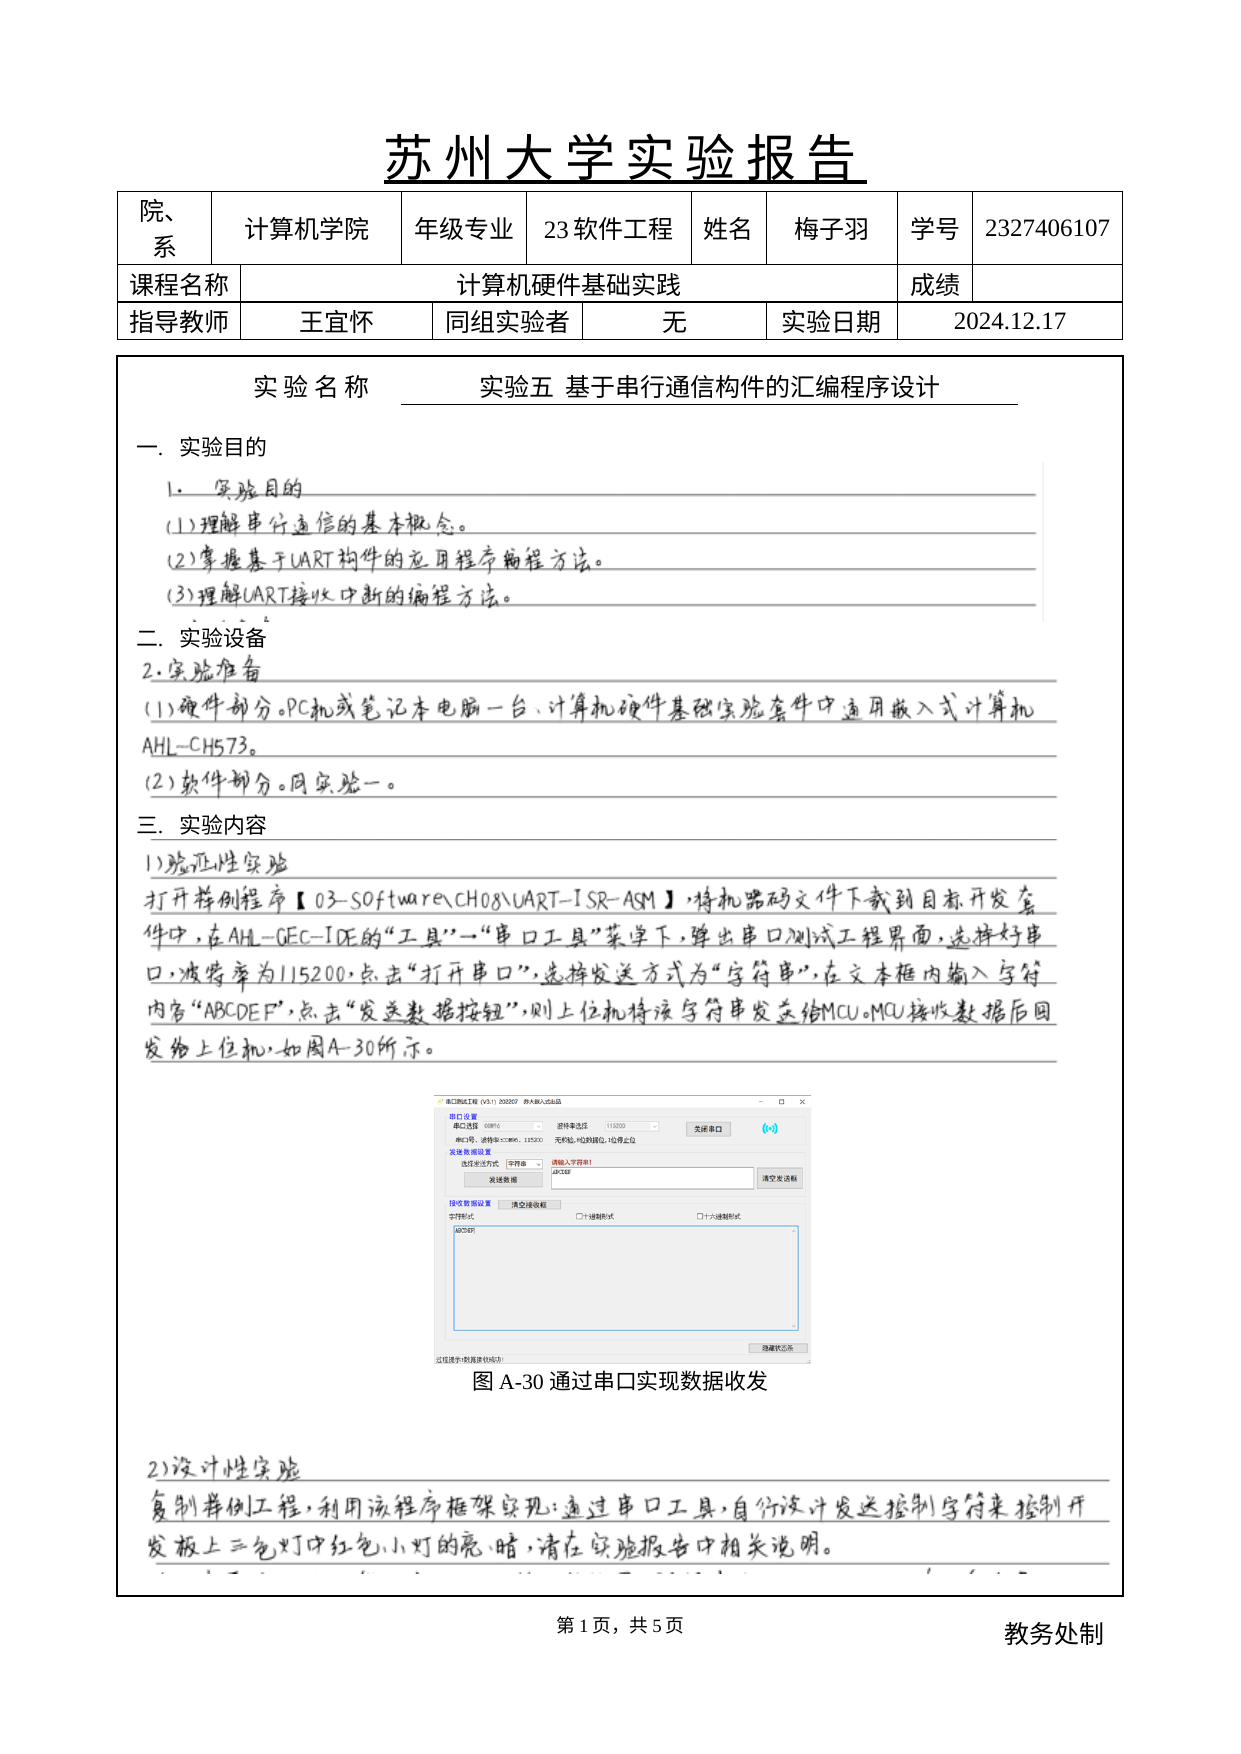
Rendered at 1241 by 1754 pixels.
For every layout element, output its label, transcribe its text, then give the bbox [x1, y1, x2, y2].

table_header 学号 [898, 192, 972, 264]
table_header 梅子羽 [767, 192, 897, 264]
text 苏州大学实验报告 [136, 118, 1104, 191]
table_cell 2024.12.17 [898, 303, 1122, 339]
table_cell 实验日期 [767, 303, 897, 339]
table_cell 王宜怀 [241, 303, 432, 339]
table_header 年级专业 [402, 192, 526, 264]
table_cell 同组实验者 [433, 303, 582, 339]
list 实验目的 [136, 430, 1104, 462]
picture [135, 653, 1061, 808]
table_cell 无 [583, 303, 766, 339]
picture [434, 1095, 812, 1364]
table_cell 计算机硬件基础实践 [241, 265, 897, 301]
table_header 实验五 基于串行通信构件的汇编程序设计 [401, 352, 1018, 404]
table_header 姓名 [692, 192, 766, 264]
table_cell 课程名称 [118, 265, 240, 301]
picture [135, 462, 1044, 622]
list 实验设备 [136, 621, 1104, 653]
table_header 实 验 名 称 [222, 352, 401, 404]
table_header 计算机学院 [212, 192, 401, 264]
table_header 2327406107 [973, 192, 1122, 264]
table_cell 成绩 [898, 265, 972, 301]
table_header 23软件工程 [527, 192, 691, 264]
picture [135, 1446, 1117, 1574]
table_cell [973, 265, 1122, 301]
list 实验内容 [136, 808, 1104, 839]
table_cell 指导教师 [118, 303, 240, 339]
table_header 院、系 [118, 192, 211, 264]
picture [135, 839, 1061, 1090]
